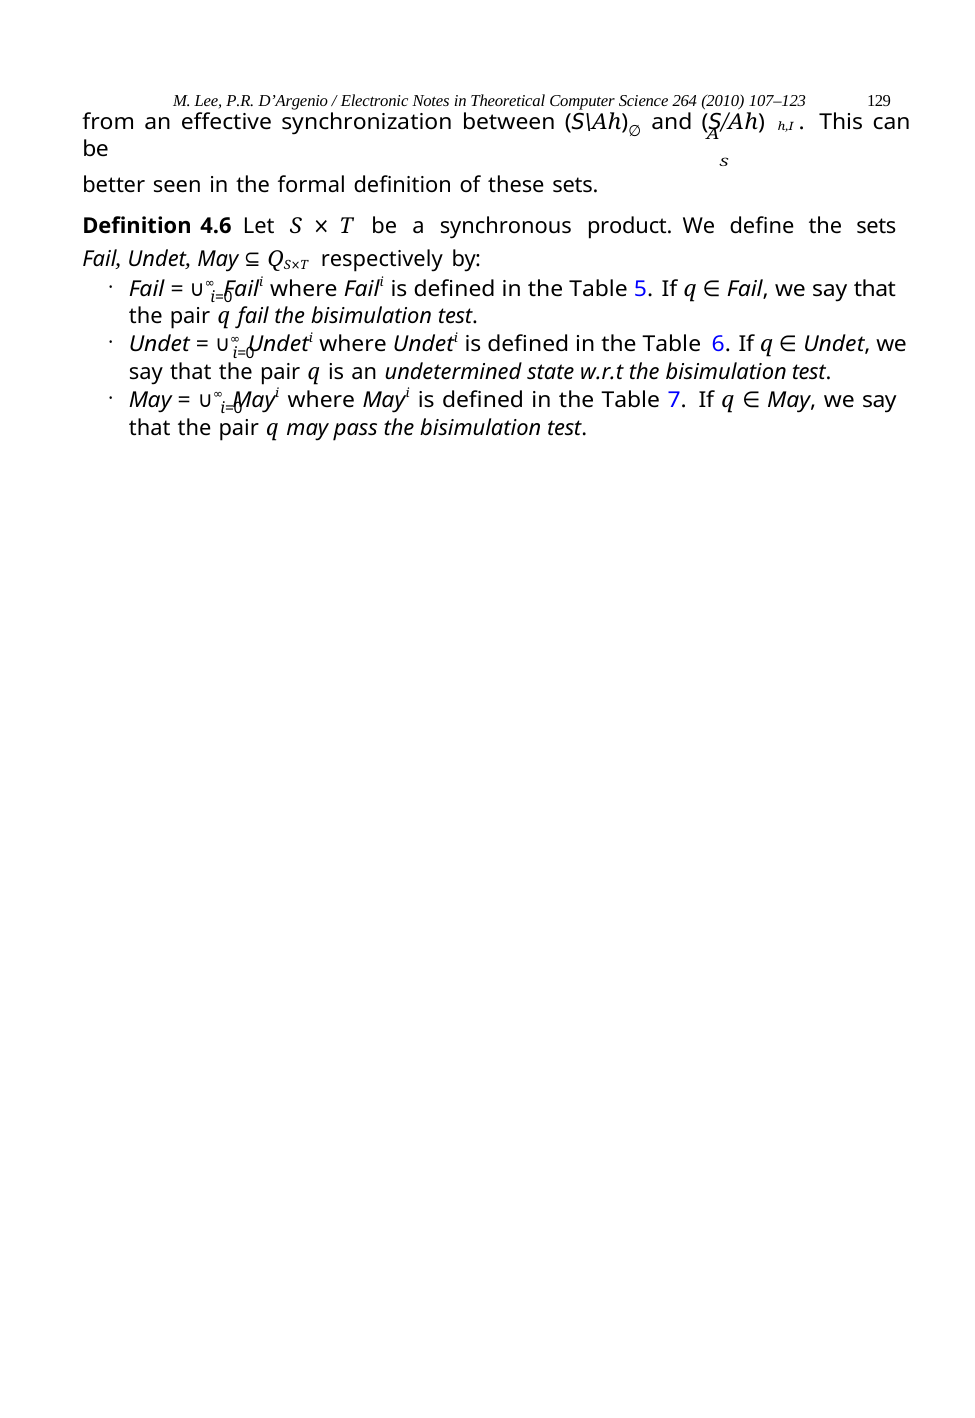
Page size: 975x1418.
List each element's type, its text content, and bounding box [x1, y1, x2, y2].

text Definition 4.6 Let S × T be a synchronous product. We define the sets [82, 217, 910, 238]
text from an effective synchronization between (S\Ah)∅ and (S/Ah) h,I . This can be [82, 108, 910, 164]
text say that the pair q is an undetermined state w.r.t the bisimulation test. [129, 357, 910, 385]
list May = ∪∞ Mayi where Mayi is defined in the Table 7. If q ∈ May, we say [108, 385, 910, 413]
list Fail = ∪∞ Faili where Faili is defined in the Table 5. If q ∈ Fail, we say that [108, 274, 910, 302]
text the pair q fail the bisimulation test. [129, 302, 910, 329]
text Fail, Undet, May ⊆ QS×T respectively by: [82, 238, 910, 274]
list Undet = ∪∞ Undeti where Undeti is defined in the Table 6. If q ∈ Undet, we [108, 329, 910, 357]
text better seen in the formal definition of these sets. [82, 169, 910, 198]
text that the pair q may pass the bisimulation test. [129, 413, 910, 441]
